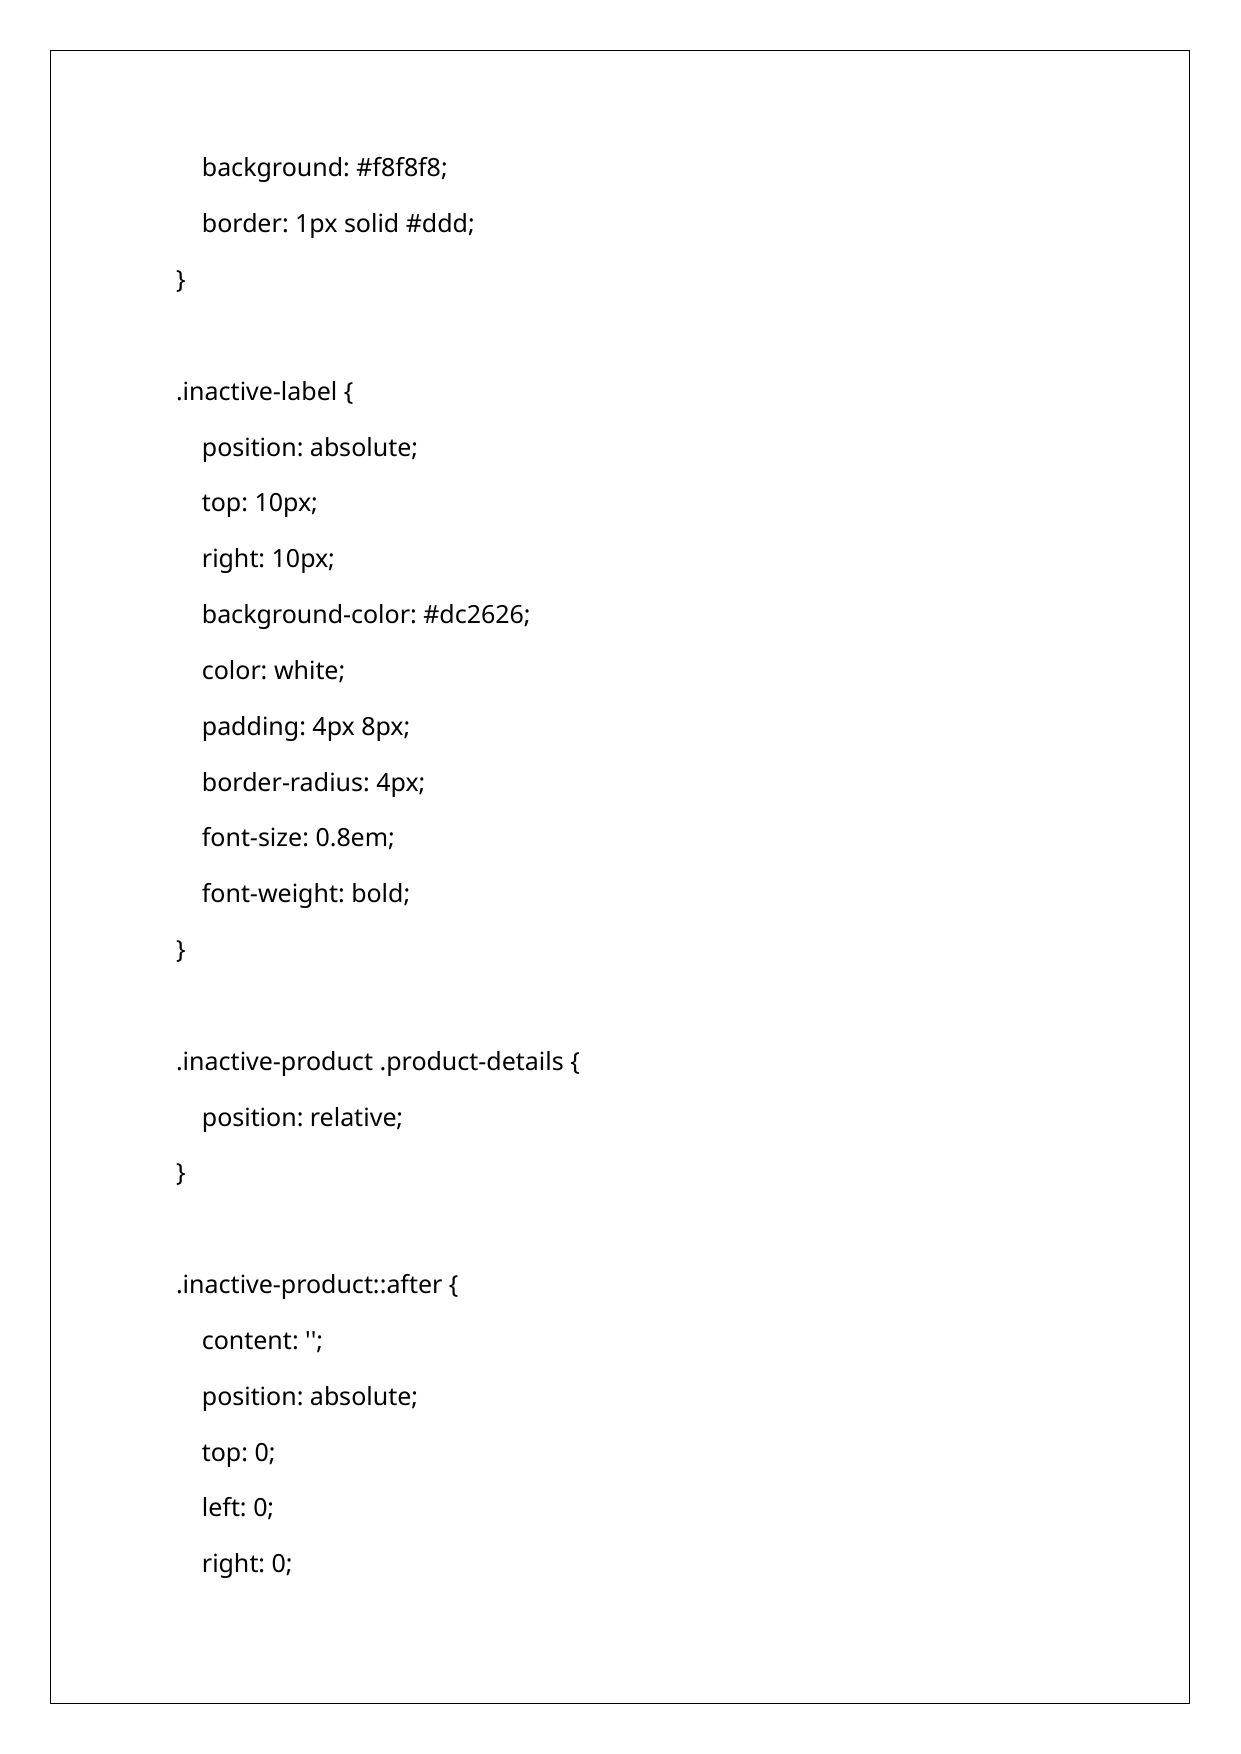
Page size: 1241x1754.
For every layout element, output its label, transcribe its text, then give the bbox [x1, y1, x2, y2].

text font-weight: bold; [150, 876, 1090, 910]
text } [150, 1155, 1090, 1189]
text .inactive-label { [150, 373, 1090, 407]
text position: absolute; [150, 1378, 1090, 1412]
text left: 0; [150, 1490, 1090, 1524]
text .inactive-product::after { [150, 1267, 1090, 1301]
text color: white; [150, 652, 1090, 687]
text position: relative; [150, 1099, 1090, 1133]
text content: ''; [150, 1322, 1090, 1357]
text background-color: #dc2626; [150, 597, 1090, 631]
text right: 10px; [150, 541, 1090, 575]
text top: 10px; [150, 485, 1090, 519]
text padding: 4px 8px; [150, 708, 1090, 742]
text } [150, 932, 1090, 966]
text font-size: 0.8em; [150, 820, 1090, 854]
text .inactive-product .product-details { [150, 1043, 1090, 1077]
text } [150, 262, 1090, 296]
text border: 1px solid #ddd; [150, 206, 1090, 240]
text border-radius: 4px; [150, 764, 1090, 798]
text background: #f8f8f8; [150, 150, 1090, 184]
text right: 0; [150, 1546, 1090, 1580]
text position: absolute; [150, 429, 1090, 463]
text top: 0; [150, 1434, 1090, 1468]
